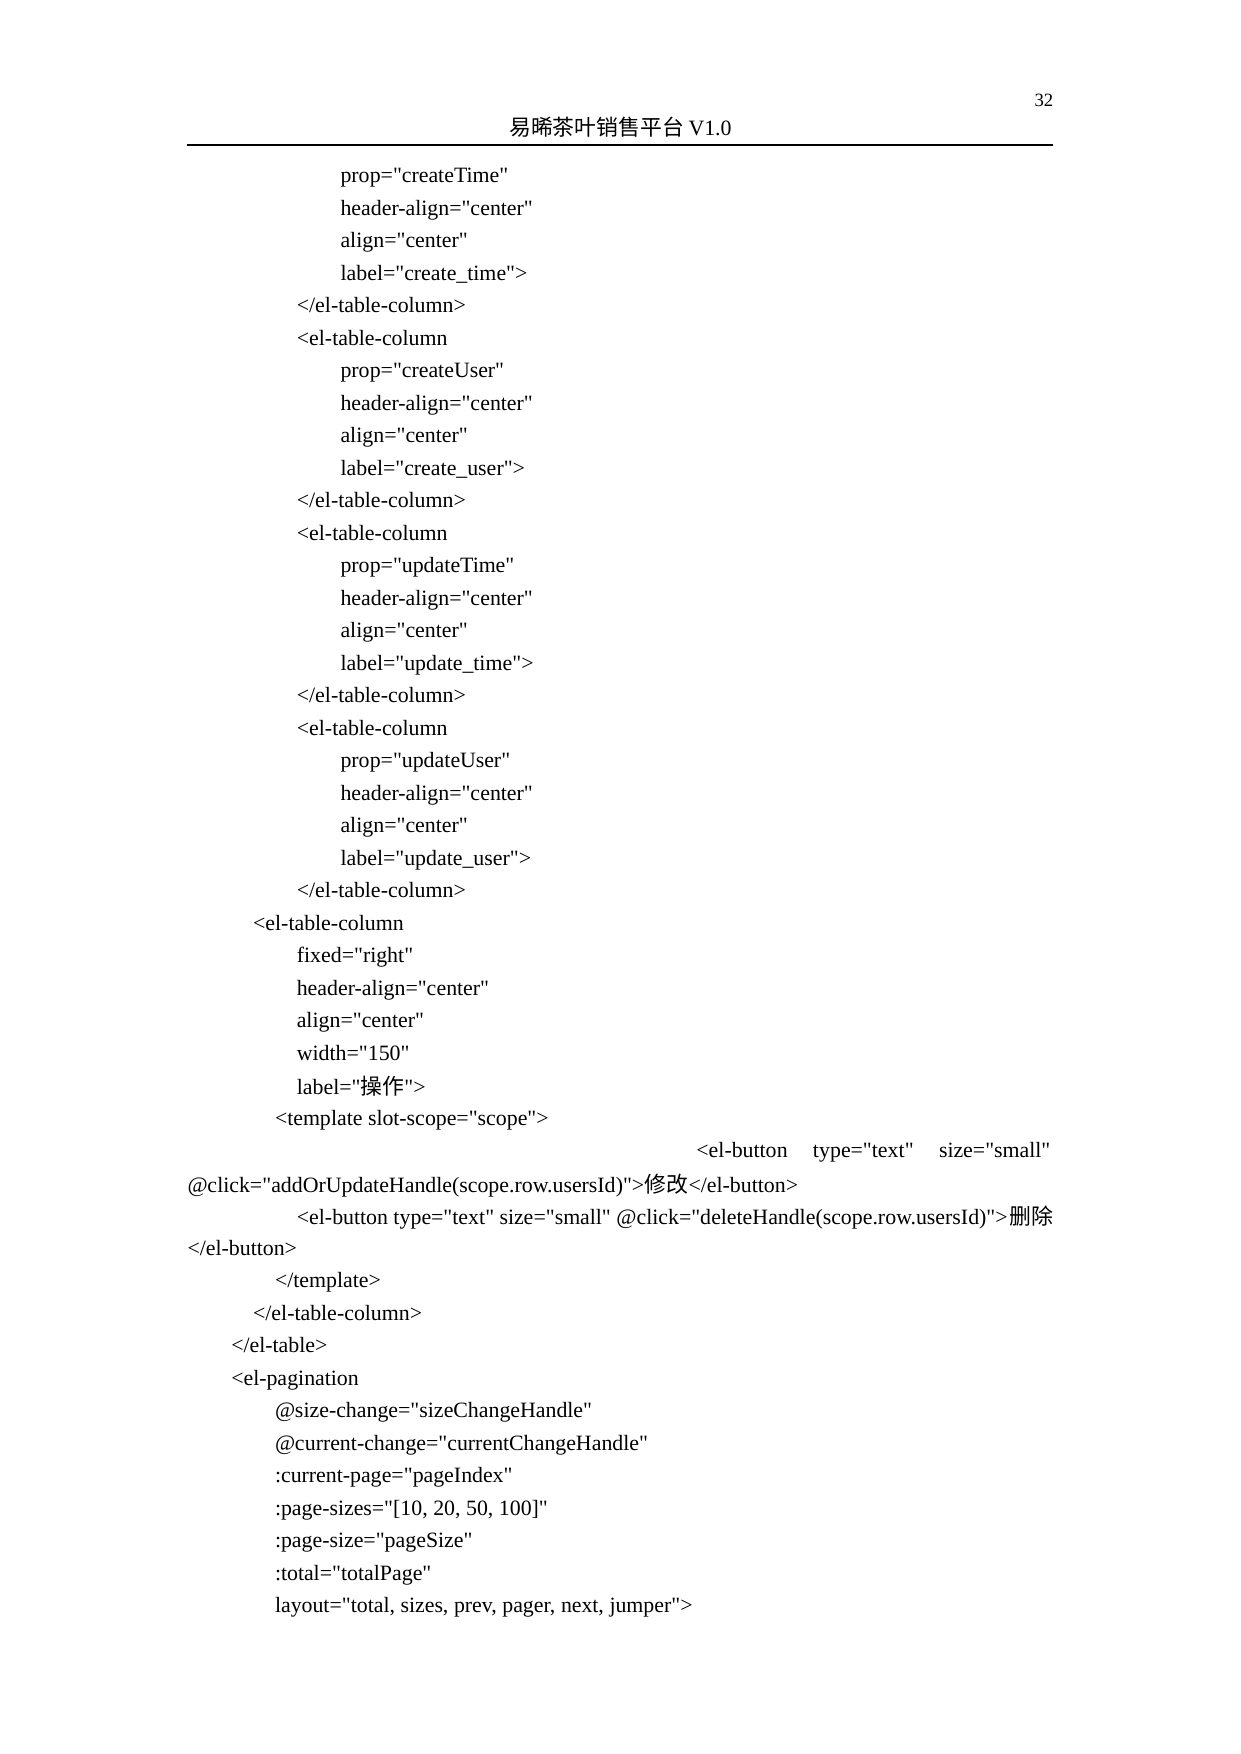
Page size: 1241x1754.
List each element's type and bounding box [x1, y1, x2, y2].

text [187, 159, 1053, 1621]
